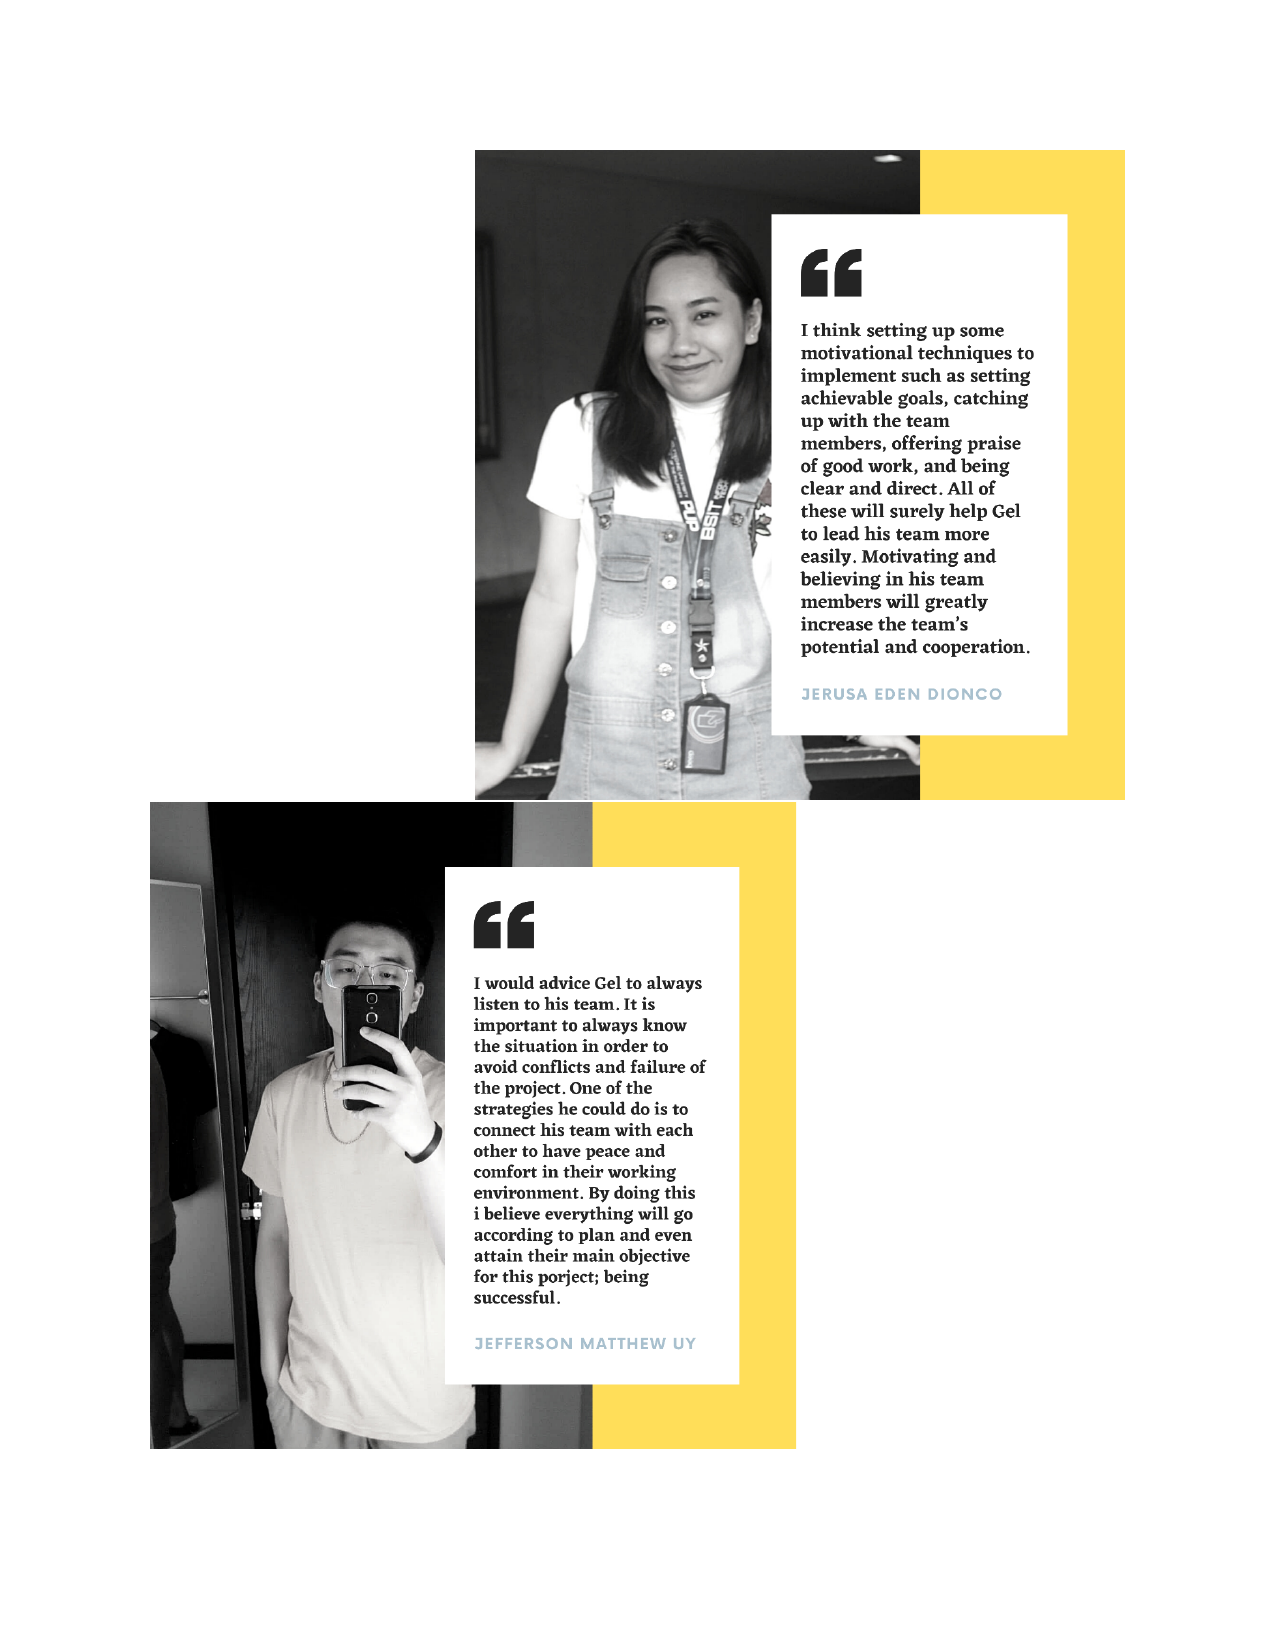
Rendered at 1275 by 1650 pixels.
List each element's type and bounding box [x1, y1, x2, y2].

picture [150, 802, 797, 1449]
picture [475, 150, 1125, 800]
